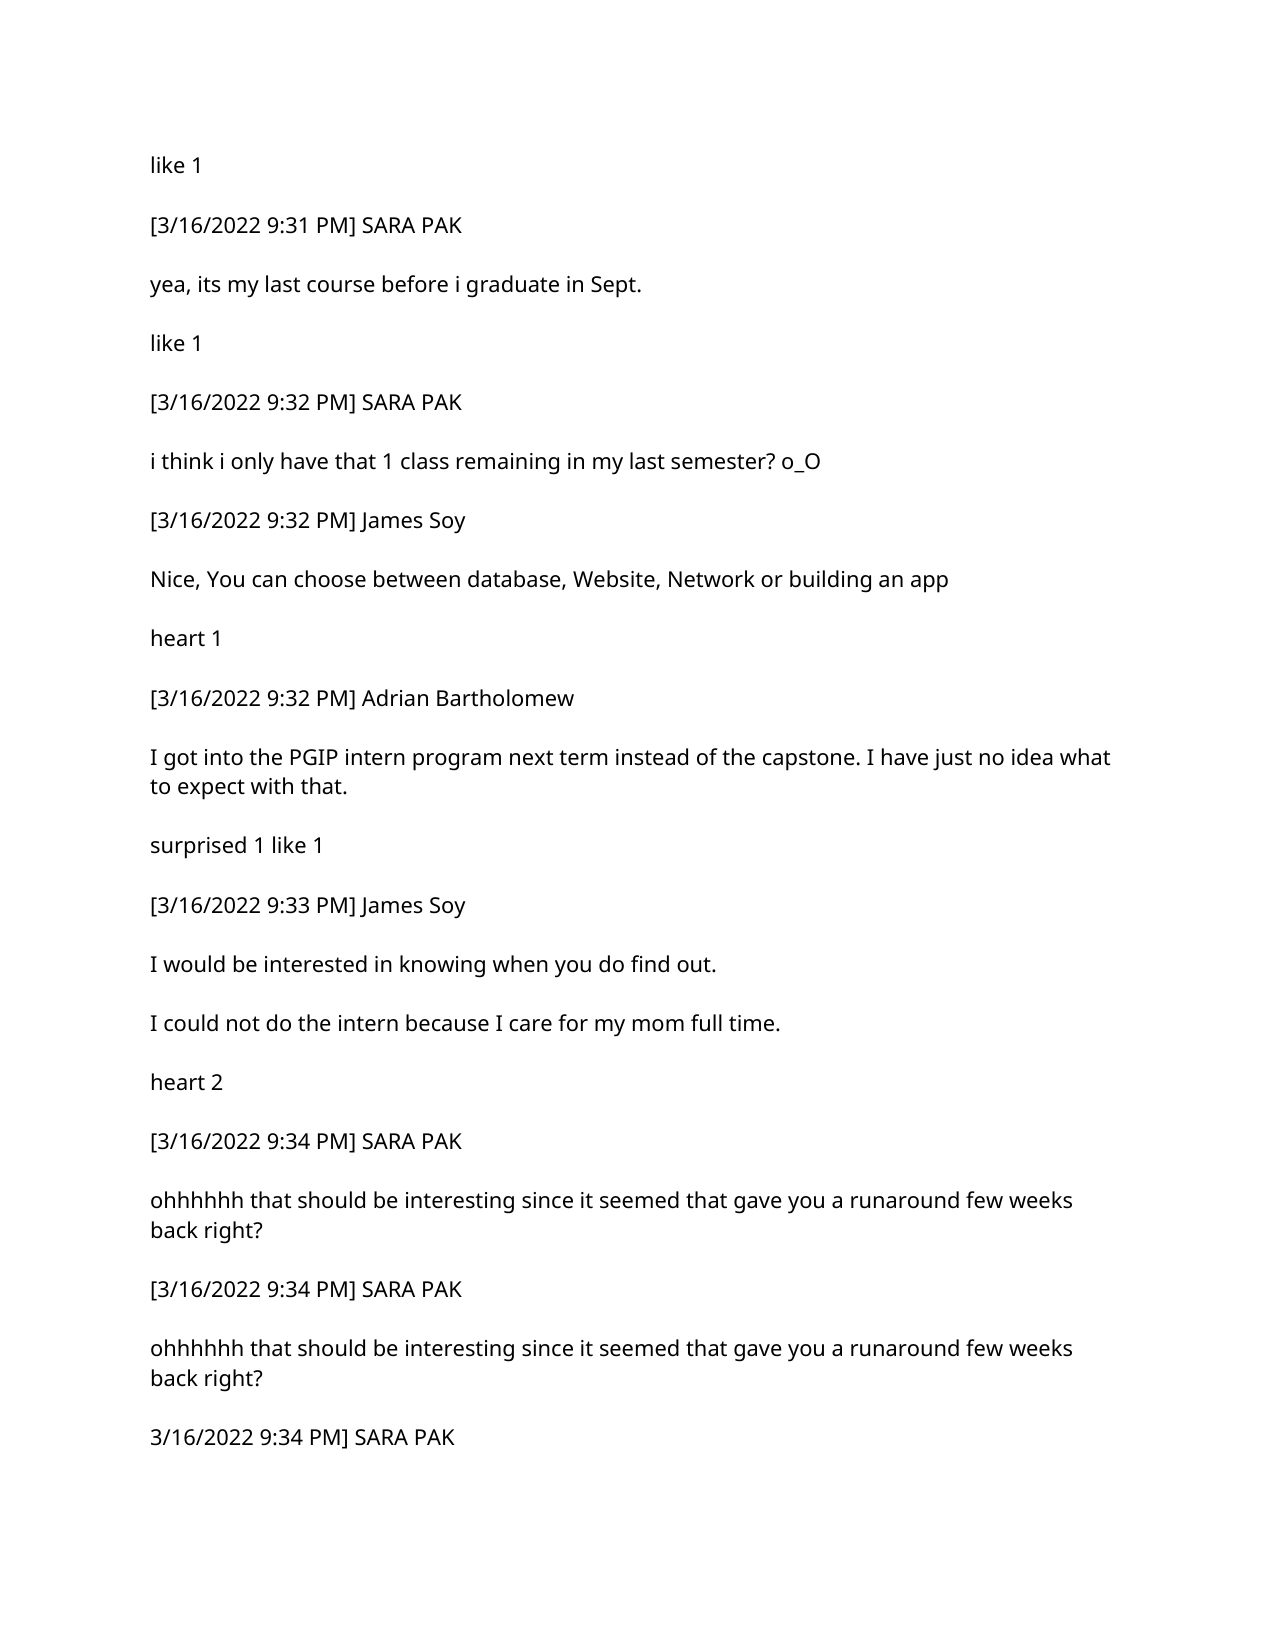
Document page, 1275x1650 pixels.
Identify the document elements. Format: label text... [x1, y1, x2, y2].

text 3/16/2022 9:34 PM] SARA PAK [150, 1422, 1125, 1451]
text ohhhhhh that should be interesting since it seemed that gave you a runaround few weeks back right? [150, 1333, 1125, 1392]
text [3/16/2022 9:34 PM] SARA PAK [150, 1126, 1125, 1156]
text i think i only have that 1 class remaining in my last semester? o_O [150, 446, 1125, 476]
text [3/16/2022 9:33 PM] James Soy [150, 890, 1125, 919]
text ohhhhhh that should be interesting since it seemed that gave you a runaround few weeks back right? [150, 1185, 1125, 1245]
text I got into the PGIP intern program next term instead of the capstone. I have just no idea what to expect with that. [150, 741, 1125, 801]
text yea, its my last course before i graduate in Sept. [150, 268, 1125, 298]
text I could not do the intern because I care for my mom full time. [150, 1008, 1125, 1037]
text [3/16/2022 9:31 PM] SARA PAK [150, 209, 1125, 239]
text [3/16/2022 9:34 PM] SARA PAK [150, 1274, 1125, 1304]
text heart 2 [150, 1067, 1125, 1096]
text like 1 [150, 327, 1125, 357]
text I would be interested in knowing when you do find out. [150, 949, 1125, 978]
text heart 1 [150, 623, 1125, 653]
text [3/16/2022 9:32 PM] SARA PAK [150, 387, 1125, 417]
text surprised 1 like 1 [150, 830, 1125, 860]
text [3/16/2022 9:32 PM] Adrian Bartholomew [150, 682, 1125, 712]
text Nice, You can choose between database, Website, Network or building an app [150, 564, 1125, 594]
text [3/16/2022 9:32 PM] James Soy [150, 505, 1125, 535]
text like 1 [150, 150, 1125, 180]
